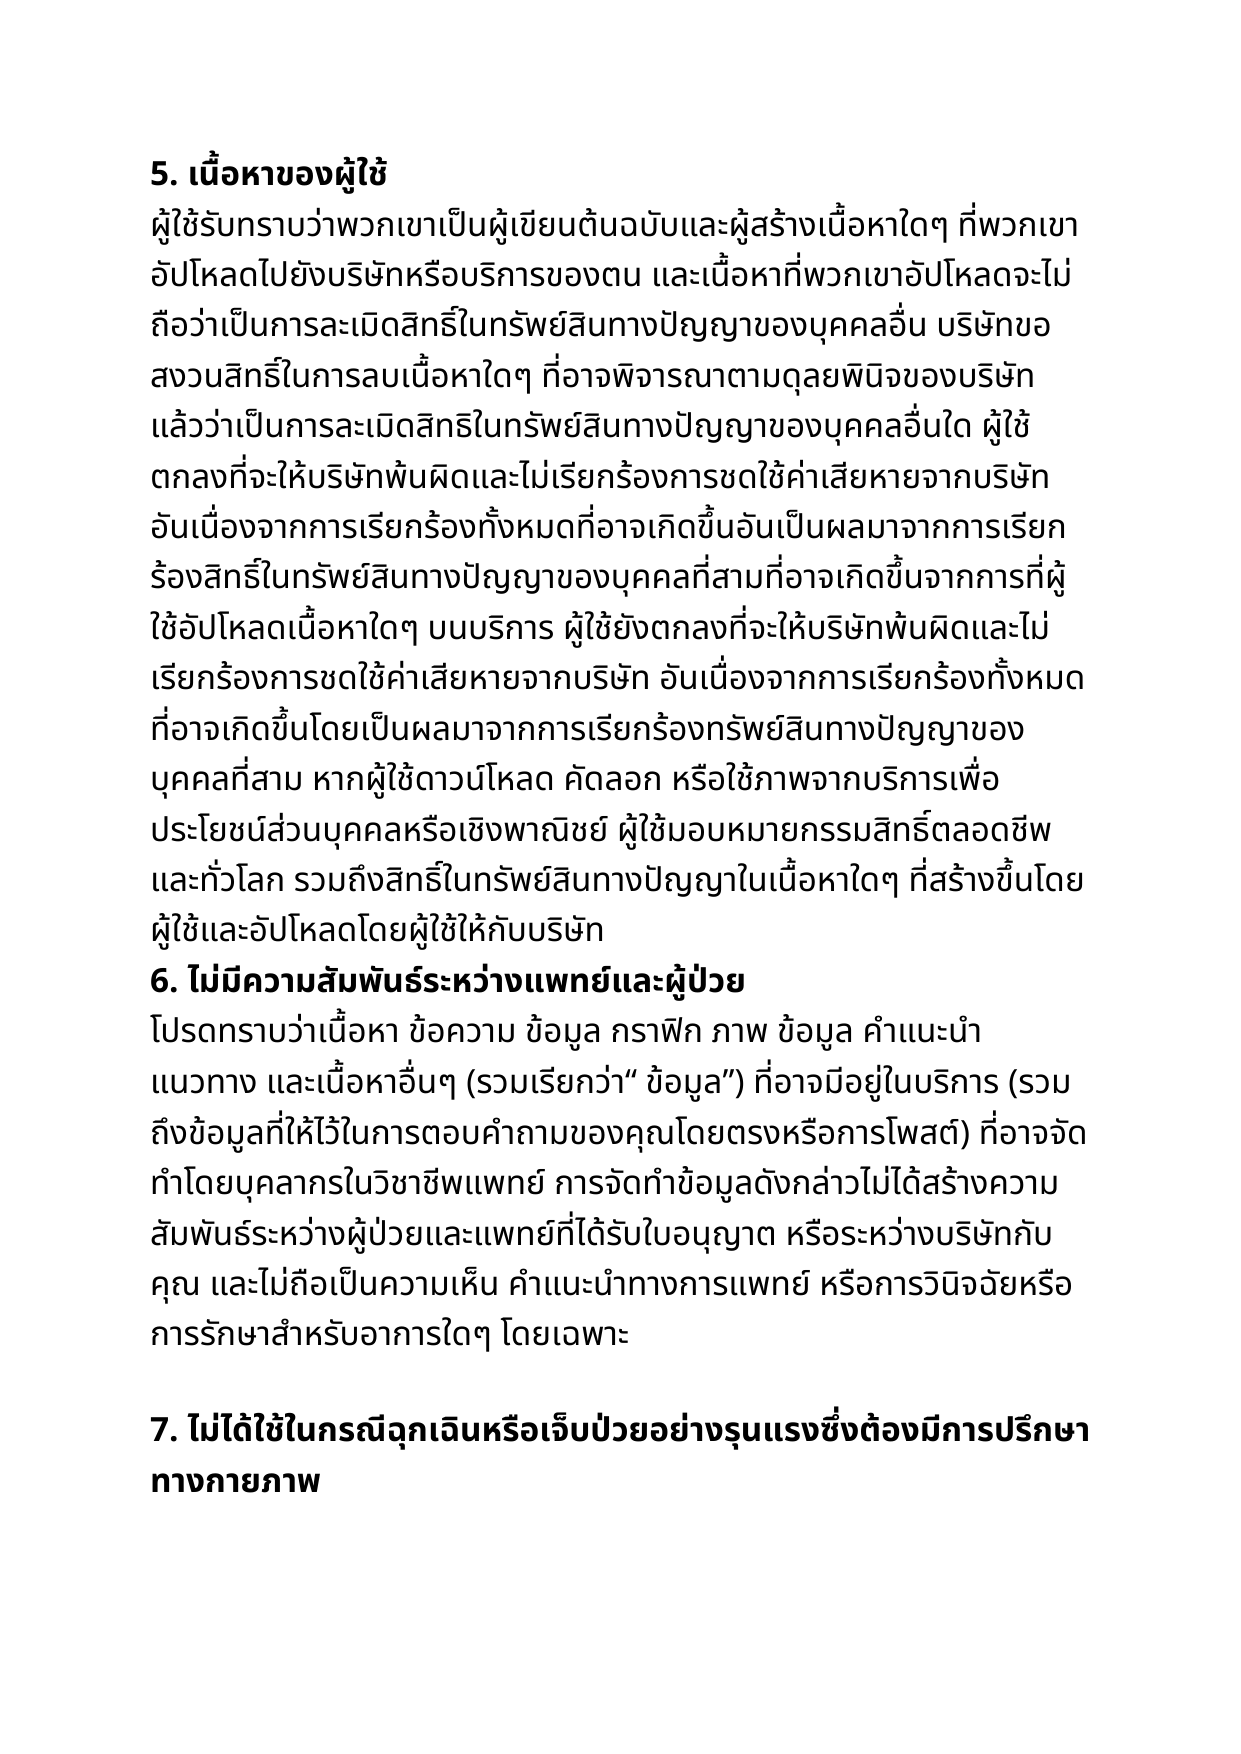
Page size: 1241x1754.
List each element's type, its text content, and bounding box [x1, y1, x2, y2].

text 7. ไม่ได้ใช้ในกรณีฉุกเฉินหรือเจ็บป่วยอย่างรุนแรงซึ่งต้องมีการปรึกษาทางกายภาพ [150, 1406, 1090, 1507]
text 5. เนื้อหาของผู้ใช้ [150, 150, 1090, 201]
text 6. ไม่มีความสัมพันธ์ระหว่างแพทย์และผู้ป่วย [150, 957, 1090, 1007]
text ผู้ใช้รับทราบว่าพวกเขาเป็นผู้เขียนต้นฉบับและผู้สร้างเนื้อหาใดๆ ที่พวกเขาอัปโหลดไปยังบริษัทหรือบริการของตน และเนื้อหาที่พวกเขาอัปโหลดจะไม่ถือว่าเป็นการละเมิดสิทธิ์ในทรัพย์สินทางปัญญาของบุคคลอื่น บริษัทขอสงวนสิทธิ์ในการลบเนื้อหาใดๆ ที่อาจพิจารณาตามดุลยพินิจของบริษัทแล้วว่าเป็นการละเมิดสิทธิในทรัพย์สินทางปัญญาของบุคคลอื่นใด ผู้ใช้ตกลงที่จะให้บริษัทพ้นผิดและไม่เรียกร้องการชดใช้ค่าเสียหายจากบริษัท อันเนื่องจากการเรียกร้องทั้งหมดที่อาจเกิดขึ้นอันเป็นผลมาจากการเรียกร้องสิทธิ์ในทรัพย์สินทางปัญญาของบุคคลที่สามที่อาจเกิดขึ้นจากการที่ผู้ใช้อัปโหลดเนื้อหาใดๆ บนบริการ ผู้ใช้ยังตกลงที่จะให้บริษัทพ้นผิดและไม่เรียกร้องการชดใช้ค่าเสียหายจากบริษัท อันเนื่องจากการเรียกร้องทั้งหมดที่อาจเกิดขึ้นโดยเป็นผลมาจากการเรียกร้องทรัพย์สินทางปัญญาของบุคคลที่สาม หากผู้ใช้ดาวน์โหลด คัดลอก หรือใช้ภาพจากบริการเพื่อประโยชน์ส่วนบุคคลหรือเชิงพาณิชย์ ผู้ใช้มอบหมายกรรมสิทธิ์ตลอดชีพและทั่วโลก รวมถึงสิทธิ์ในทรัพย์สินทางปัญญาในเนื้อหาใดๆ ที่สร้างขึ้นโดยผู้ใช้และอัปโหลดโดยผู้ใช้ให้กับบริษัท [150, 201, 1090, 957]
text ​โปรดทราบว่าเนื้อหา ข้อความ ข้อมูล กราฟิก ภาพ ข้อมูล คำแนะนำ แนวทาง และเนื้อหาอื่นๆ (รวมเรียกว่า“ ข้อมูล”) ที่อาจมีอยู่ในบริการ (รวมถึงข้อมูลที่ให้ไว้ในการตอบคำถามของคุณโดยตรงหรือการโพสต์) ที่อาจจัดทำโดยบุคลากรในวิชาชีพแพทย์ การจัดทำข้อมูลดังกล่าวไม่ได้สร้างความสัมพันธ์ระหว่างผู้ป่วยและแพทย์ที่ได้รับใบอนุญาต หรือระหว่างบริษัทกับคุณ และไม่ถือเป็นความเห็น คำแนะนำทางการแพทย์ หรือการวินิจฉัยหรือการรักษาสำหรับอาการใดๆ โดยเฉพาะ [150, 1007, 1090, 1361]
